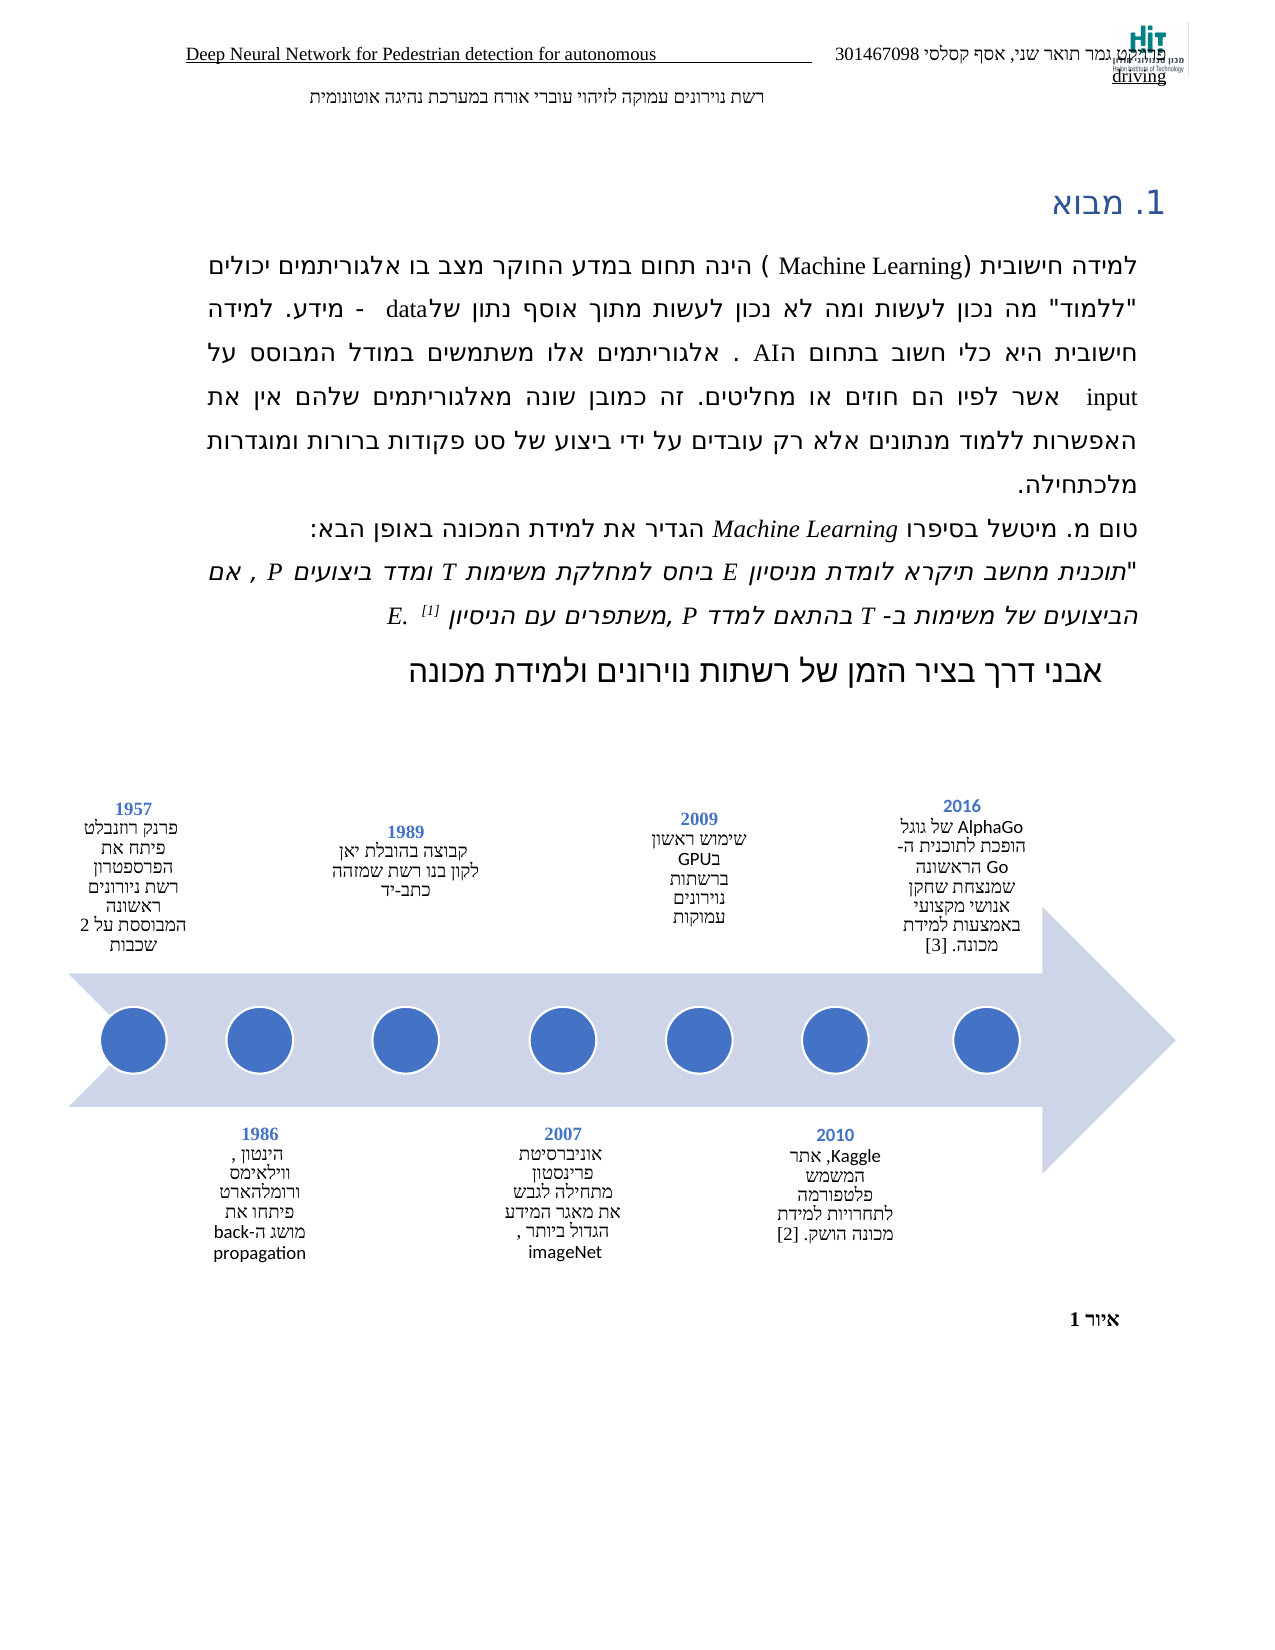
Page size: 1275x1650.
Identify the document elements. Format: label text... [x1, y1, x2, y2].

subtitle 1. מבוא [162, 183, 1167, 222]
subtitle אבני דרך בציר הזמן של רשתות נוירונים ולמידת מכונה [162, 653, 1103, 689]
picture [1108, 22, 1189, 76]
text "תוכנית מחשב תיקרא לומדת מניסיון E ביחס למחלקת משימות T ומדד ביצועים P , אם הביצועים של משימות ב- T בהתאם למדד P ,משתפרים עם הניסיון E. [1] [207, 557, 1138, 631]
text טום מ. מיטשל בסיפרו Machine Learning הגדיר את למידת המכונה באופן הבא: [207, 514, 1138, 543]
text למידה חישובית (Machine Learning ) הינה תחום במדע החוקר מצב בו אלגוריתמים יכולים "ללמוד" מה נכון לעשות ומה לא נכון לעשות מתוך אוסף נתון שלdata - מידע. למידה חישובית היא כלי חשוב בתחום הAI . אלגוריתמים אלו משתמשים במודל המבוסס על input אשר לפיו הם חוזים או מחליטים. זה כמובן שונה מאלגוריתמים שלהם אין את האפשרות ללמוד מנתונים אלא רק עובדים על ידי ביצוע של סט פקודות ברורות ומוגדרות מלכתחילה. [207, 251, 1138, 499]
